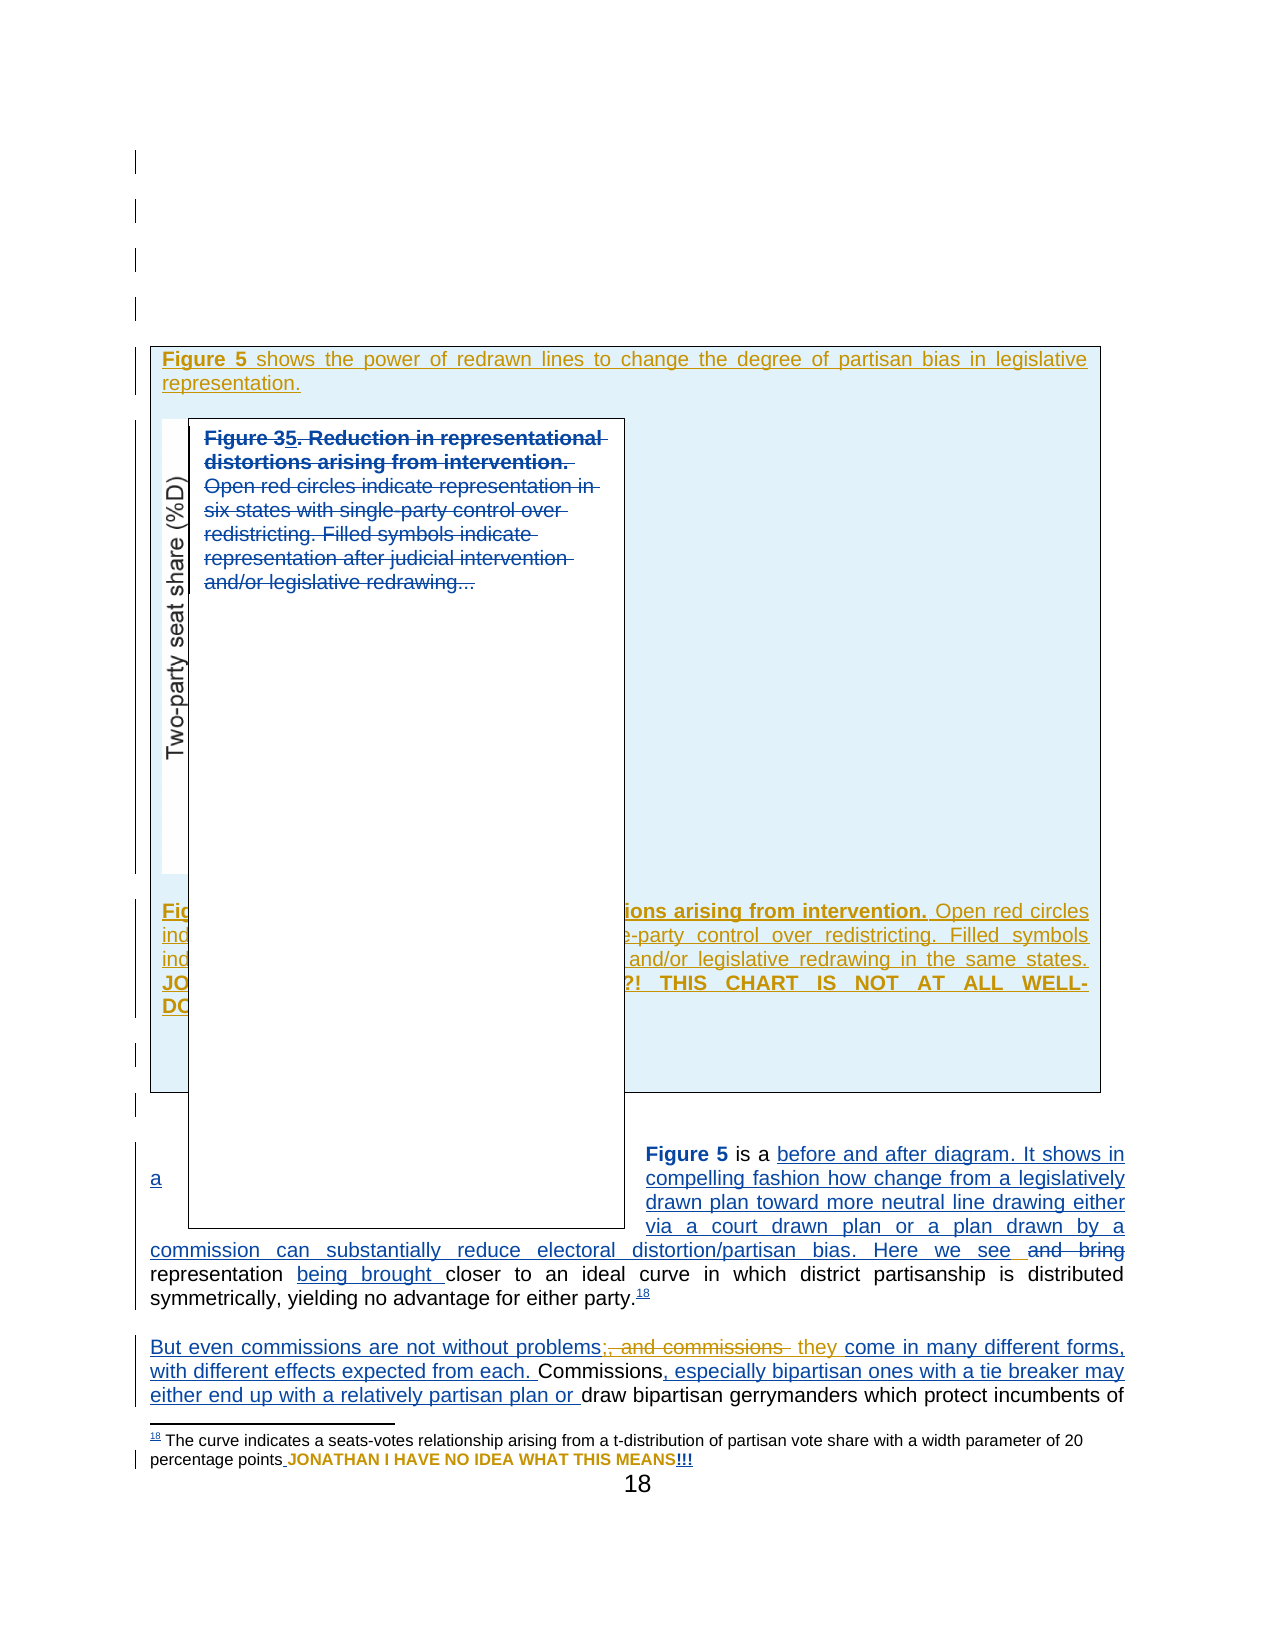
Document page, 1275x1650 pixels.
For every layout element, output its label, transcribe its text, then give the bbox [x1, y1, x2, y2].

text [150, 1357, 1125, 1407]
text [150, 1335, 1125, 1356]
text Figure 5 is a representation closer to an ideal curve in which district partisanship is distributed symmetrically, yielding no advantage for either party. [150, 1142, 1125, 1310]
picture [161, 419, 188, 874]
